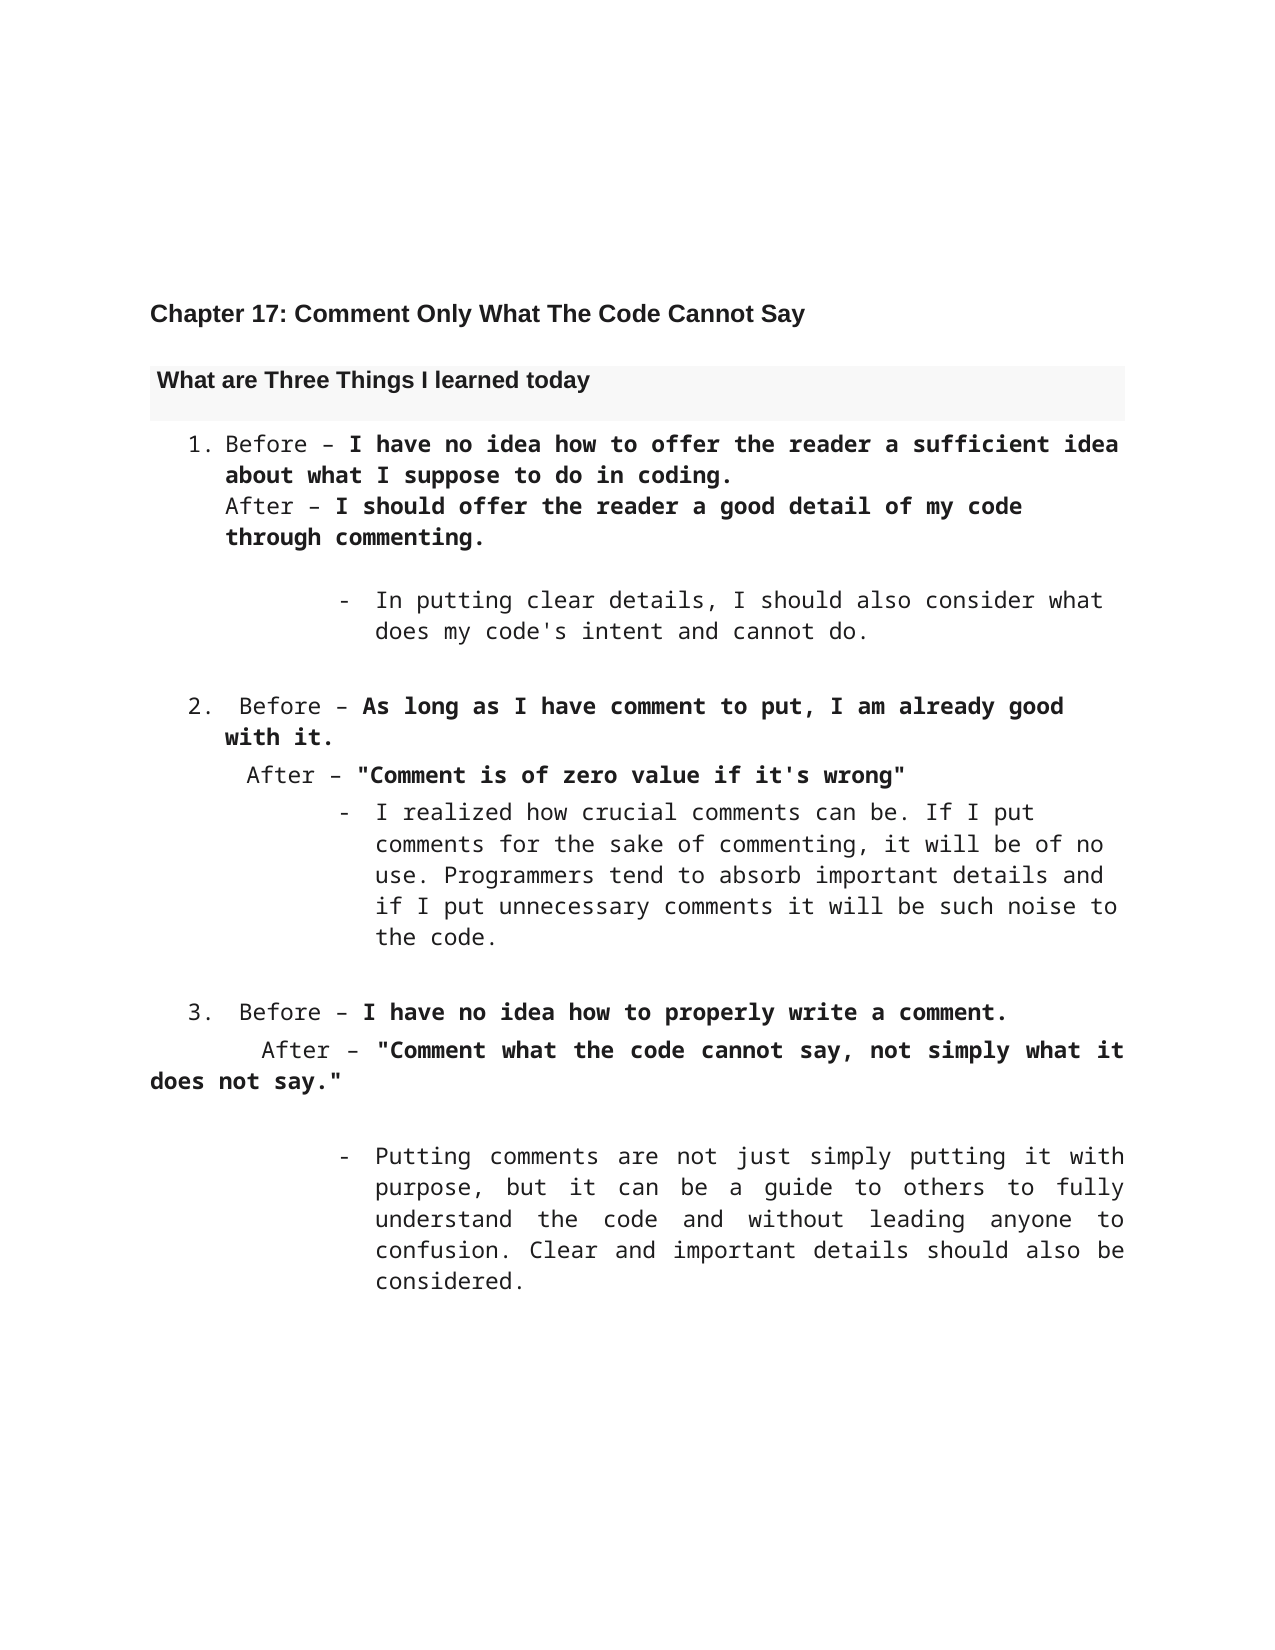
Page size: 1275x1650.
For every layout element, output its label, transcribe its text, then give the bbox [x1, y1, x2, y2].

text After – "Comment what the code cannot say, not simply what it does not say." [150, 1034, 1125, 1096]
text Chapter 17: Comment Only What The Code Cannot Say [150, 299, 1125, 328]
list Before – I have no idea how to properly write a comment. [187, 996, 1125, 1028]
list I realized how crucial comments can be. If I put comments for the sake of commenting, it will be of no use. Programmers tend to absorb important details and if I put unnecessary comments it will be such noise to the code. [337, 796, 1125, 953]
text After – I should offer the reader a good detail of my code through commenting. [225, 490, 1125, 553]
list In putting clear details, I should also consider what does my code's intent and cannot do. [337, 584, 1125, 646]
list Before – I have no idea how to offer the reader a sufficient idea about what I suppose to do in coding. [187, 428, 1125, 490]
list Before – As long as I have comment to put, I am already good with it. [187, 690, 1125, 753]
text What are Three Things I learned today [150, 366, 1125, 394]
text After – "Comment is of zero value if it's wrong" [150, 759, 1125, 790]
list Putting comments are not just simply putting it with purpose, but it can be a guide to others to fully understand the code and without leading anyone to confusion. Clear and important details should also be considered. [337, 1140, 1125, 1296]
